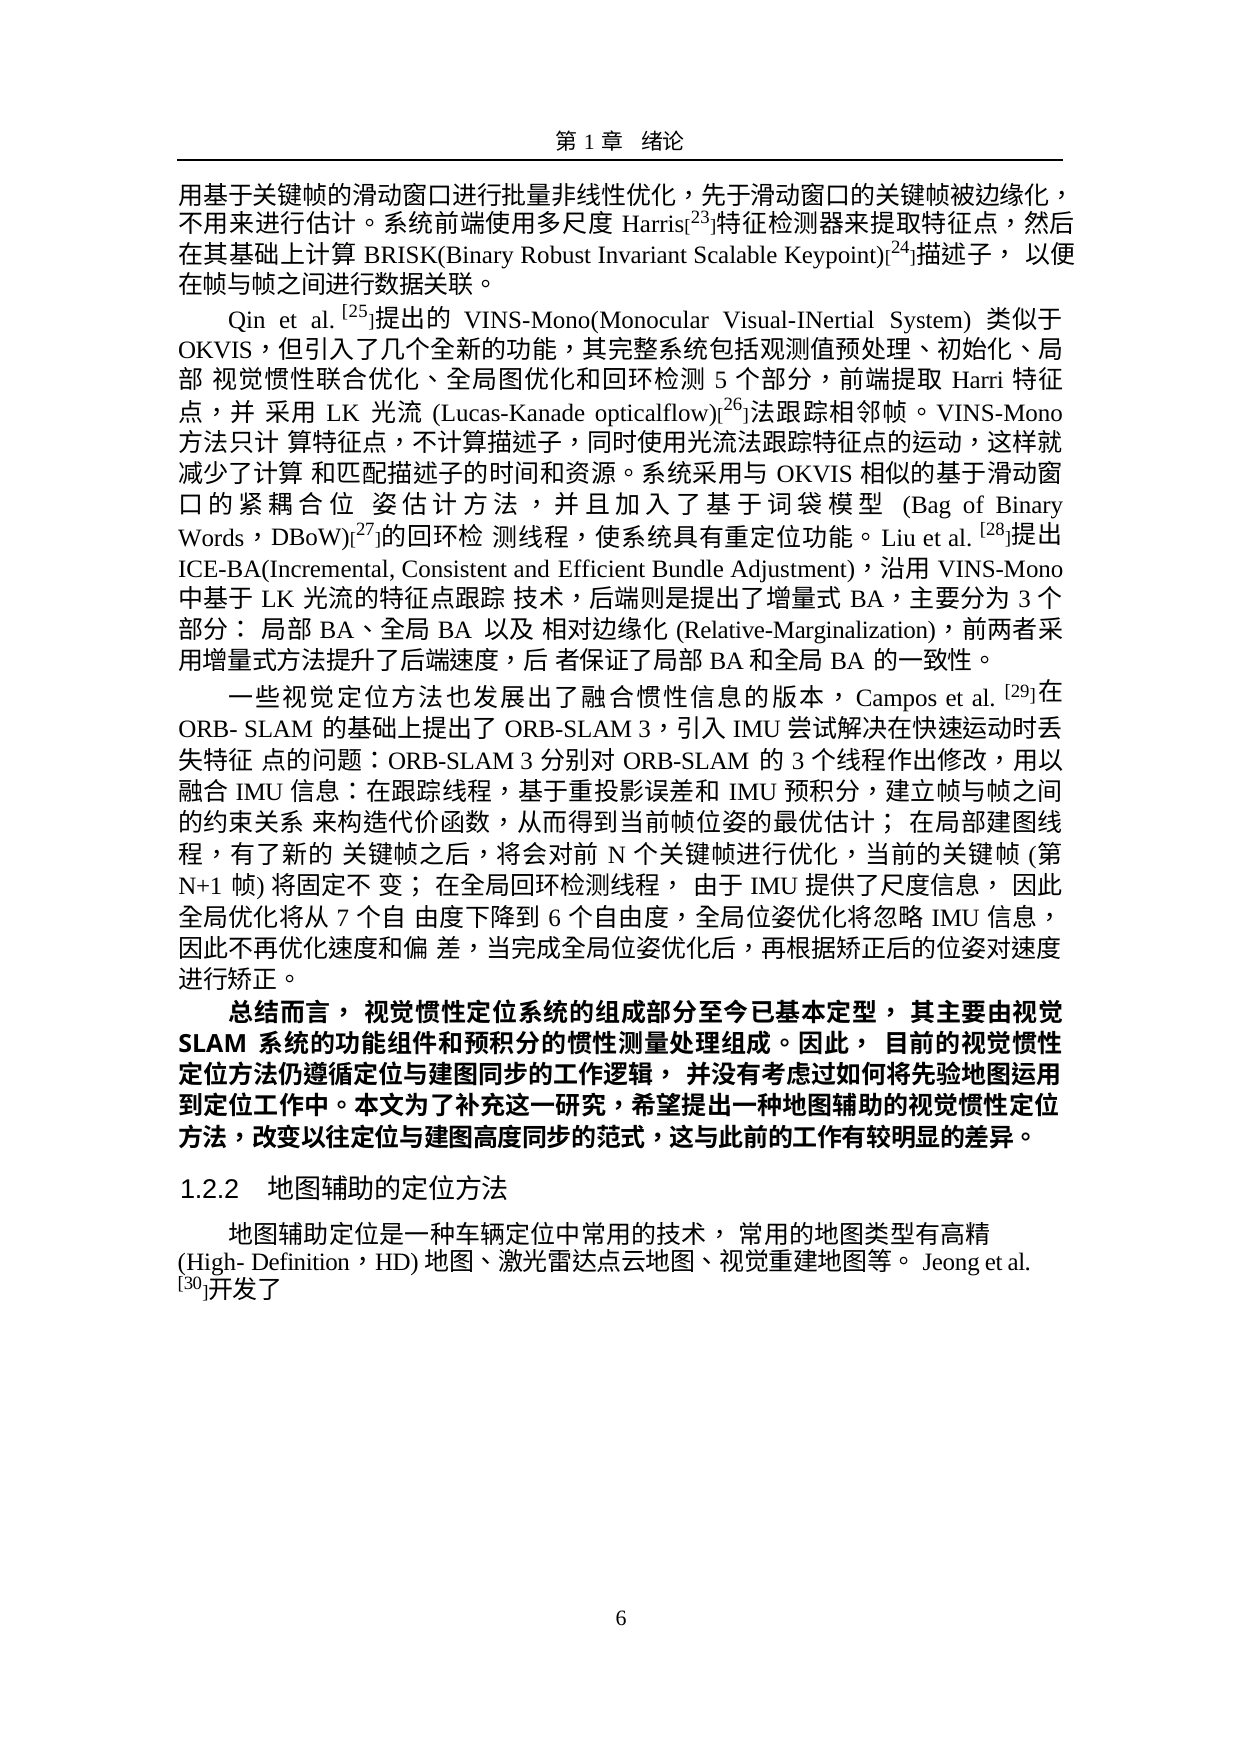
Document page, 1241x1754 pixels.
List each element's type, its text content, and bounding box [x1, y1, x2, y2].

text 1.2.2 地图辅助的定位方法 [180, 1175, 1076, 1204]
text 一些视觉定位方法也发展出了融合惯性信息的版本，Campos et al. [29]在 ORB- SLAM 的基础上提出了 ORB-SLAM 3，引入 IMU 尝试解决在快速运动时丢失特征 点的问题：ORB-SLAM 3 分别对 ORB-SLAM 的 3 个线程作出修改，用以融合 IMU 信息：在跟踪线程，基于重投影误差和 IMU 预积分，建立帧与帧之间的约束关系 来构造代价函数，从而得到当前帧位姿的最优估计； 在局部建图线程，有了新的 关键帧之后，将会对前 N 个关键帧进行优化，当前的关键帧 (第 N+1 帧) 将固定不 变； 在全局回环检测线程， 由于 IMU 提供了尺度信息， 因此全局优化将从 7 个自 由度下降到 6 个自由度，全局位姿优化将忽略 IMU 信息， 因此不再优化速度和偏 差，当完成全局位姿优化后，再根据矫正后的位姿对速度进行矫正。 [178, 677, 1063, 996]
text Qin et al. [25]提出的 VINS-Mono(Monocular Visual-INertial System) 类似于 OKVIS，但引入了几个全新的功能，其完整系统包括观测值预处理、初始化、局部 视觉惯性联合优化、全局图优化和回环检测 5 个部分，前端提取 Harri 特征点，并 采用 LK 光流 (Lucas-Kanade opticalflow)[26]法跟踪相邻帧。VINS-Mono 方法只计 算特征点，不计算描述子，同时使用光流法跟踪特征点的运动，这样就减少了计算 和匹配描述子的时间和资源。系统采用与 OKVIS 相似的基于滑动窗口的紧耦合位 姿估计方法，并且加入了基于词袋模型 (Bag of Binary Words，DBoW)[27]的回环检 测线程，使系统具有重定位功能。Liu et al. [28]提出 ICE-BA(Incremental, Consistent and Efficient Bundle Adjustment)，沿用 VINS-Mono 中基于 LK 光流的特征点跟踪 技术，后端则是提出了增量式 BA，主要分为 3 个部分： 局部 BA、全局 BA 以及 相对边缘化 (Relative-Marginalization)，前两者采用增量式方法提升了后端速度，后 者保证了局部 BA 和全局 BA 的一致性。 [178, 303, 1063, 677]
text 用基于关键帧的滑动窗口进行批量非线性优化，先于滑动窗口的关键帧被边缘化， 不用来进行估计。系统前端使用多尺度 Harris[23]特征检测器来提取特征点，然后 在其基础上计算 BRISK(Binary Robust Invariant Scalable Keypoint)[24]描述子， 以便 在帧与帧之间进行数据关联。 [178, 181, 1076, 301]
text 总结而言， 视觉惯性定位系统的组成部分至今已基本定型， 其主要由视觉 SLAM 系统的功能组件和预积分的惯性测量处理组成。因此， 目前的视觉惯性 定位方法仍遵循定位与建图同步的工作逻辑， 并没有考虑过如何将先验地图运用 到定位工作中。本文为了补充这一研究，希望提出一种地图辅助的视觉惯性定位 方法，改变以往定位与建图高度同步的范式，这与此前的工作有较明显的差异。 [178, 997, 1063, 1153]
text 地图辅助定位是一种车辆定位中常用的技术， 常用的地图类型有高精 (High- Definition，HD) 地图、激光雷达点云地图、视觉重建地图等。 Jeong et al. [30]开发了 [177, 1221, 1063, 1307]
